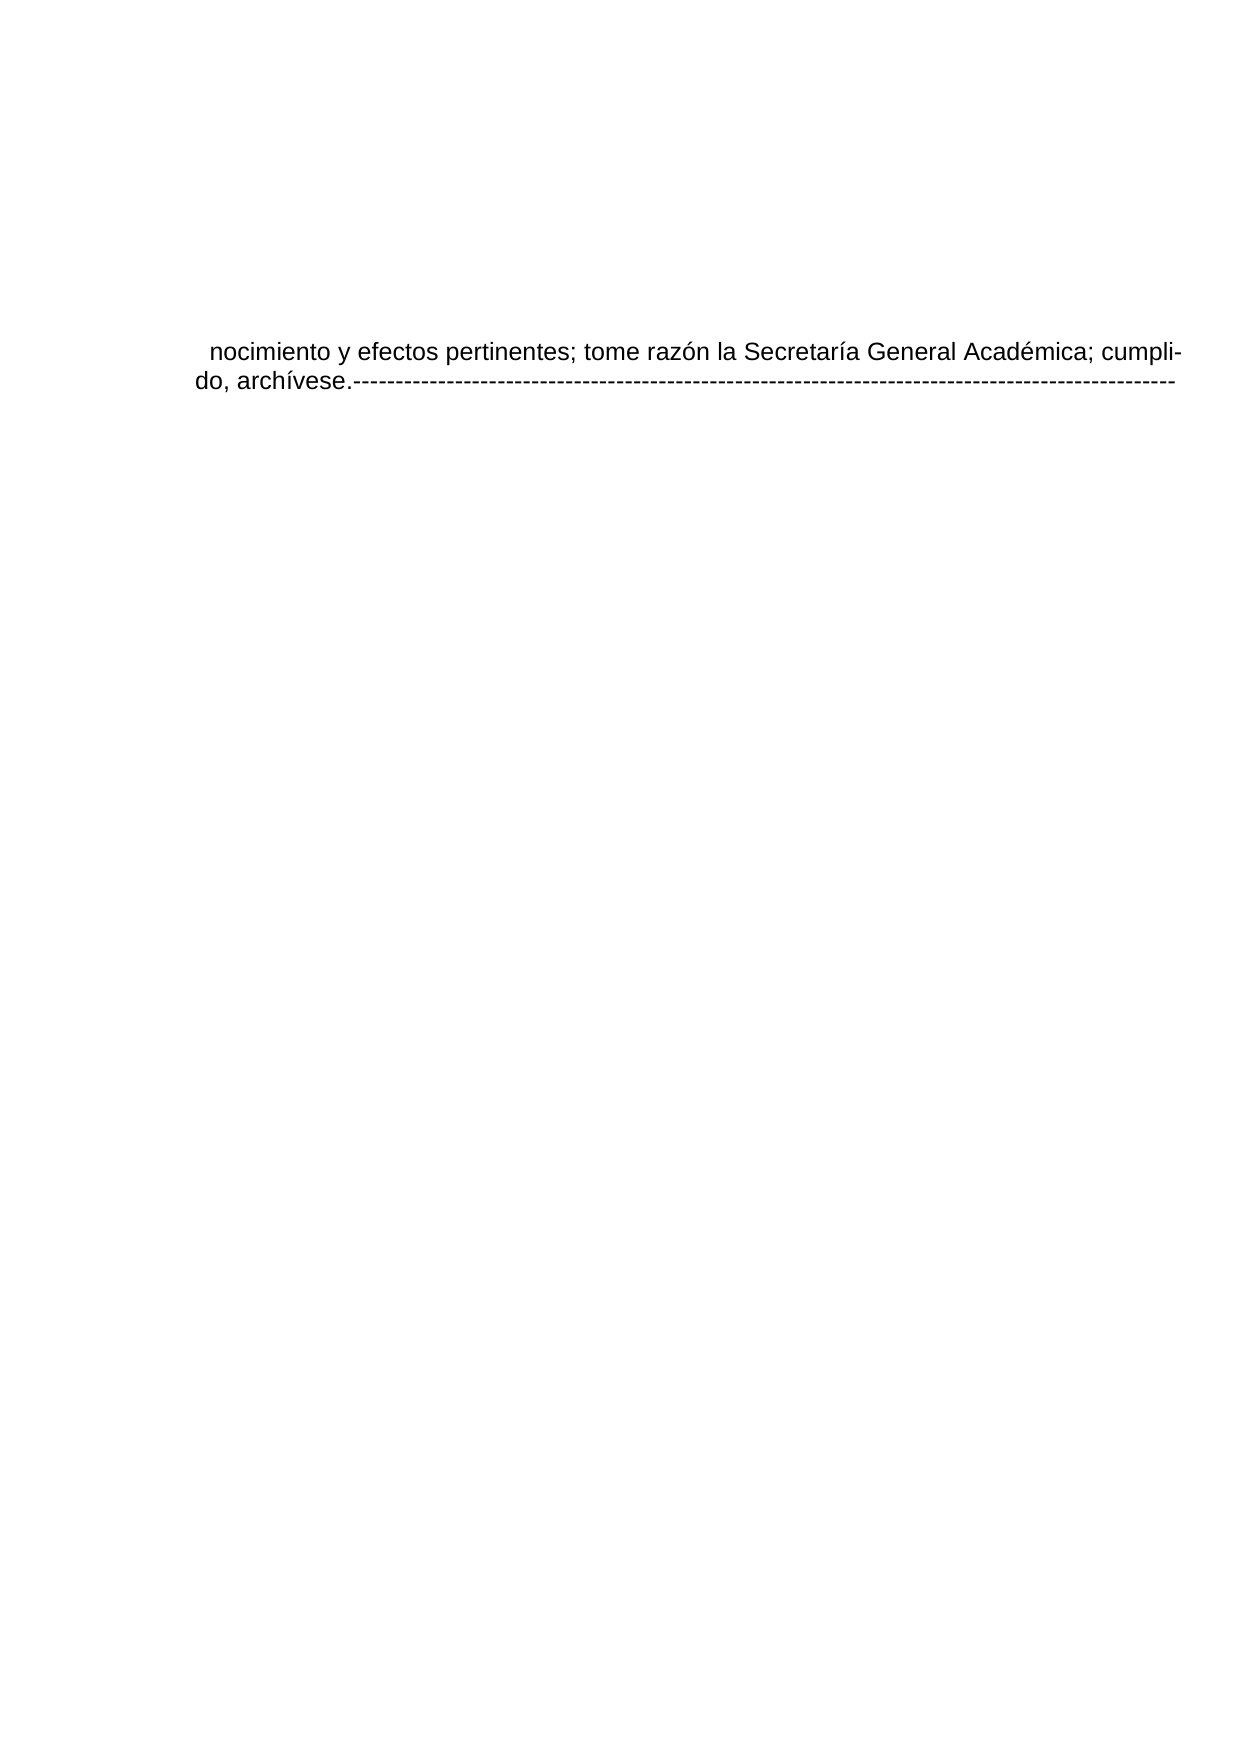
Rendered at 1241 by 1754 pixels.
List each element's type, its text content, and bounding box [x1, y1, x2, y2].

text nocimiento y efectos pertinentes; tome razón la Secretaría General Académica; cumpli-do, archívese.------------------------------------------------------------------------------------------------- [195, 337, 1184, 395]
